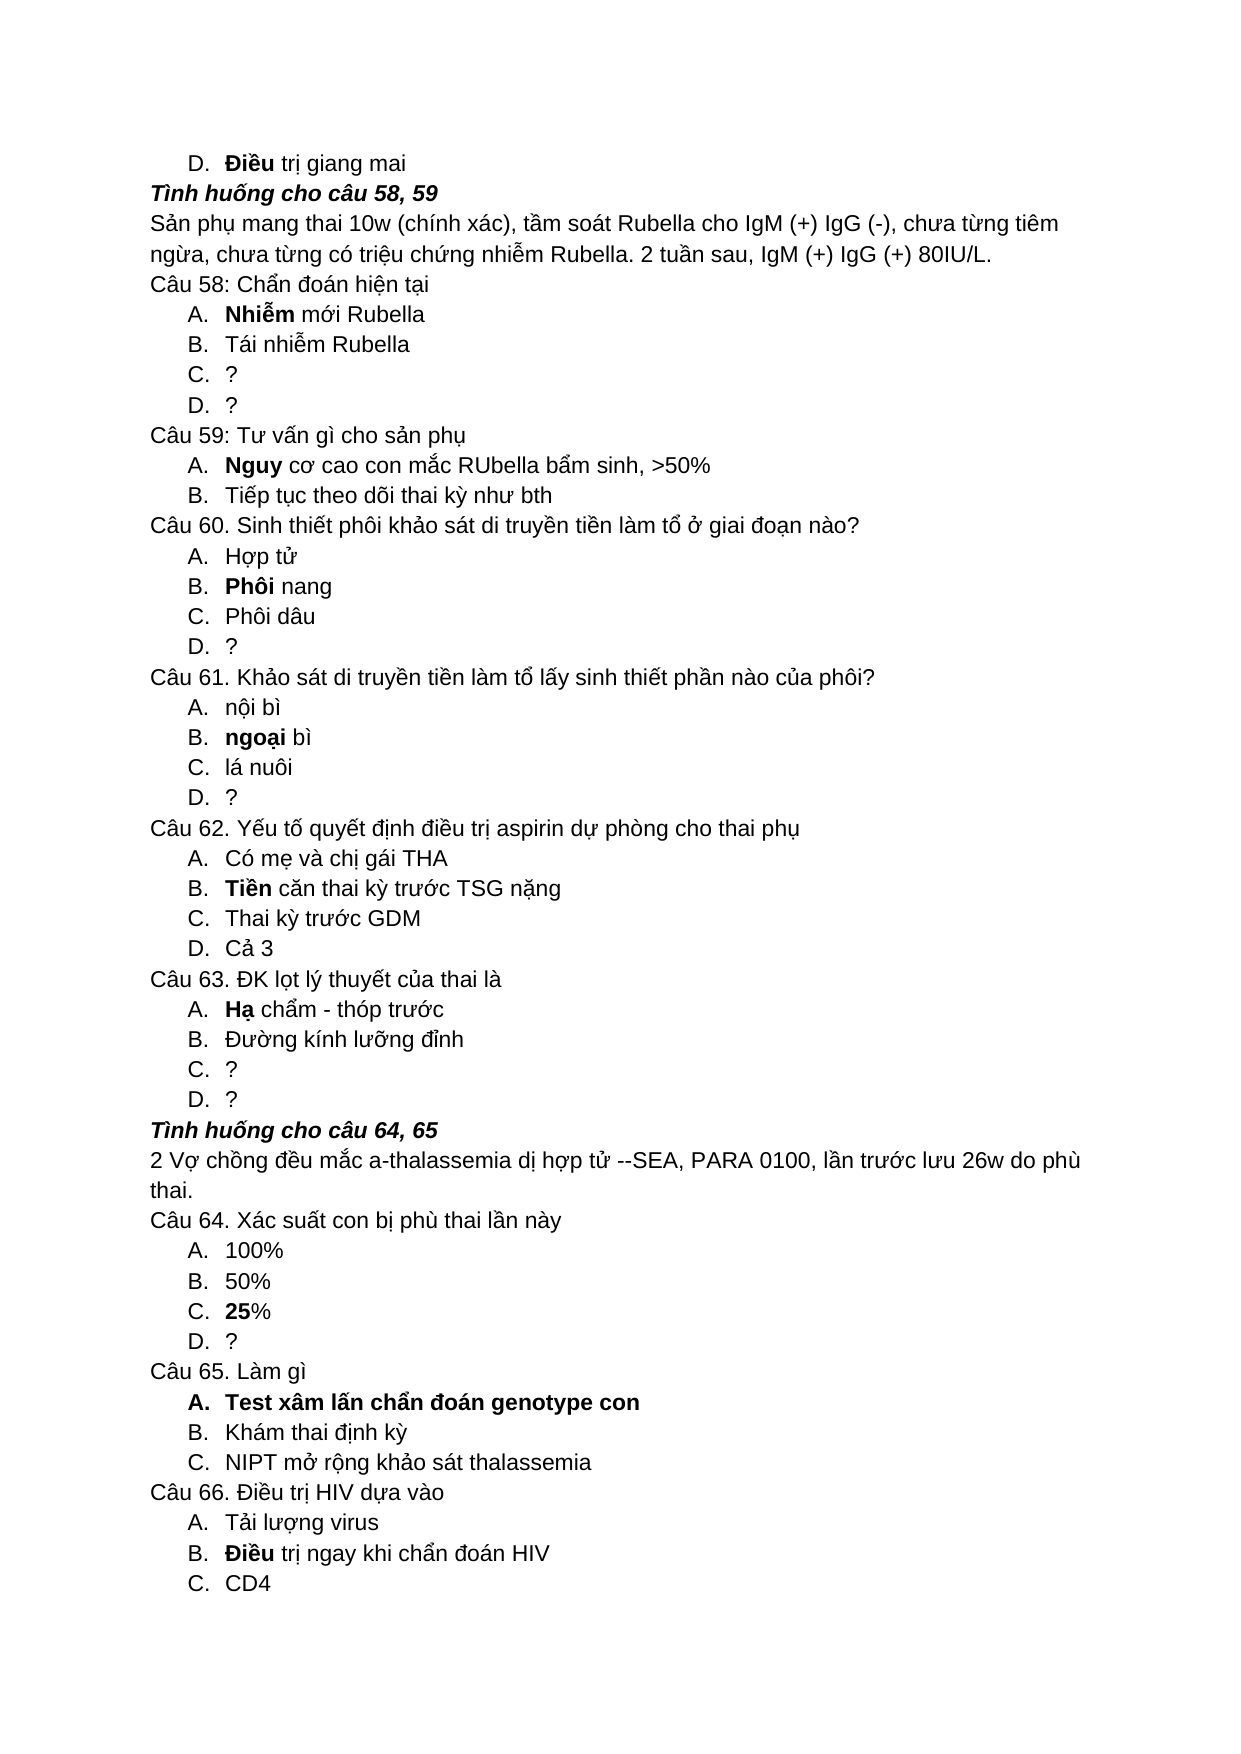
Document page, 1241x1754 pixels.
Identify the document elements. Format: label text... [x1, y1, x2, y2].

text Câu 58: Chẩn đoán hiện tại [150, 271, 1090, 297]
text Câu 64. Xác suất con bị phù thai lần này [150, 1207, 1090, 1234]
list ? [187, 784, 1090, 811]
list Cả 3 [187, 935, 1090, 962]
text Tình huống cho câu 58, 59 [150, 180, 1090, 207]
list ? [187, 1328, 1090, 1354]
list ? [187, 1086, 1090, 1113]
list Có mẹ và chị gái THA [187, 845, 1090, 871]
text Câu 66. Điều trị HIV dựa vào [150, 1479, 1090, 1506]
list ngoại bì [187, 724, 1090, 750]
list Điều trị ngay khi chẩn đoán HIV [187, 1539, 1090, 1566]
list Tái nhiễm Rubella [187, 331, 1090, 358]
text 2 Vợ chồng đều mắc a-thalassemia dị hợp tử --SEA, PARA 0100, lần trước lưu 26w do phù thai. [150, 1147, 1090, 1203]
list Điều trị giang mai [187, 150, 1090, 176]
text Sản phụ mang thai 10w (chính xác), tầm soát Rubella cho IgM (+) IgG (-), chưa từng tiêm ngừa, chưa từng có triệu chứng nhiễm Rubella. 2 tuần sau, IgM (+) IgG (+) 80IU/L. [150, 210, 1090, 267]
list Tiếp tục theo dõi thai kỳ như bth [187, 482, 1090, 509]
list ? [187, 633, 1090, 660]
list Hạ chẩm - thóp trước [187, 996, 1090, 1022]
list ? [187, 361, 1090, 388]
list 100% [187, 1237, 1090, 1264]
text Tình huống cho câu 64, 65 [150, 1117, 1090, 1143]
list Test xâm lấn chẩn đoán genotype con [187, 1388, 1090, 1415]
list ? [187, 1056, 1090, 1083]
list Nguy cơ cao con mắc RUbella bẩm sinh, >50% [187, 452, 1090, 478]
list Đường kính lưỡng đỉnh [187, 1026, 1090, 1052]
list Tải lượng virus [187, 1509, 1090, 1536]
list lá nuôi [187, 754, 1090, 781]
text Câu 60. Sinh thiết phôi khảo sát di truyền tiền làm tổ ở giai đoạn nào? [150, 512, 1090, 539]
list Hợp tử [187, 543, 1090, 569]
text Câu 59: Tư vấn gì cho sản phụ [150, 422, 1090, 448]
list 50% [187, 1268, 1090, 1294]
list ? [187, 392, 1090, 418]
text Câu 65. Làm gì [150, 1358, 1090, 1385]
list Khám thai định kỳ [187, 1419, 1090, 1445]
text Câu 63. ĐK lọt lý thuyết của thai là [150, 966, 1090, 992]
list 25% [187, 1298, 1090, 1324]
list Nhiễm mới Rubella [187, 301, 1090, 327]
text Câu 61. Khảo sát di truyền tiền làm tổ lấy sinh thiết phần nào của phôi? [150, 663, 1090, 690]
list Phôi nang [187, 573, 1090, 599]
list Tiền căn thai kỳ trước TSG nặng [187, 875, 1090, 901]
list NIPT mở rộng khảo sát thalassemia [187, 1449, 1090, 1475]
list CD4 [187, 1570, 1090, 1596]
list Thai kỳ trước GDM [187, 905, 1090, 932]
list Phôi dâu [187, 603, 1090, 629]
text Câu 62. Yếu tố quyết định điều trị aspirin dự phòng cho thai phụ [150, 814, 1090, 841]
list nội bì [187, 694, 1090, 720]
